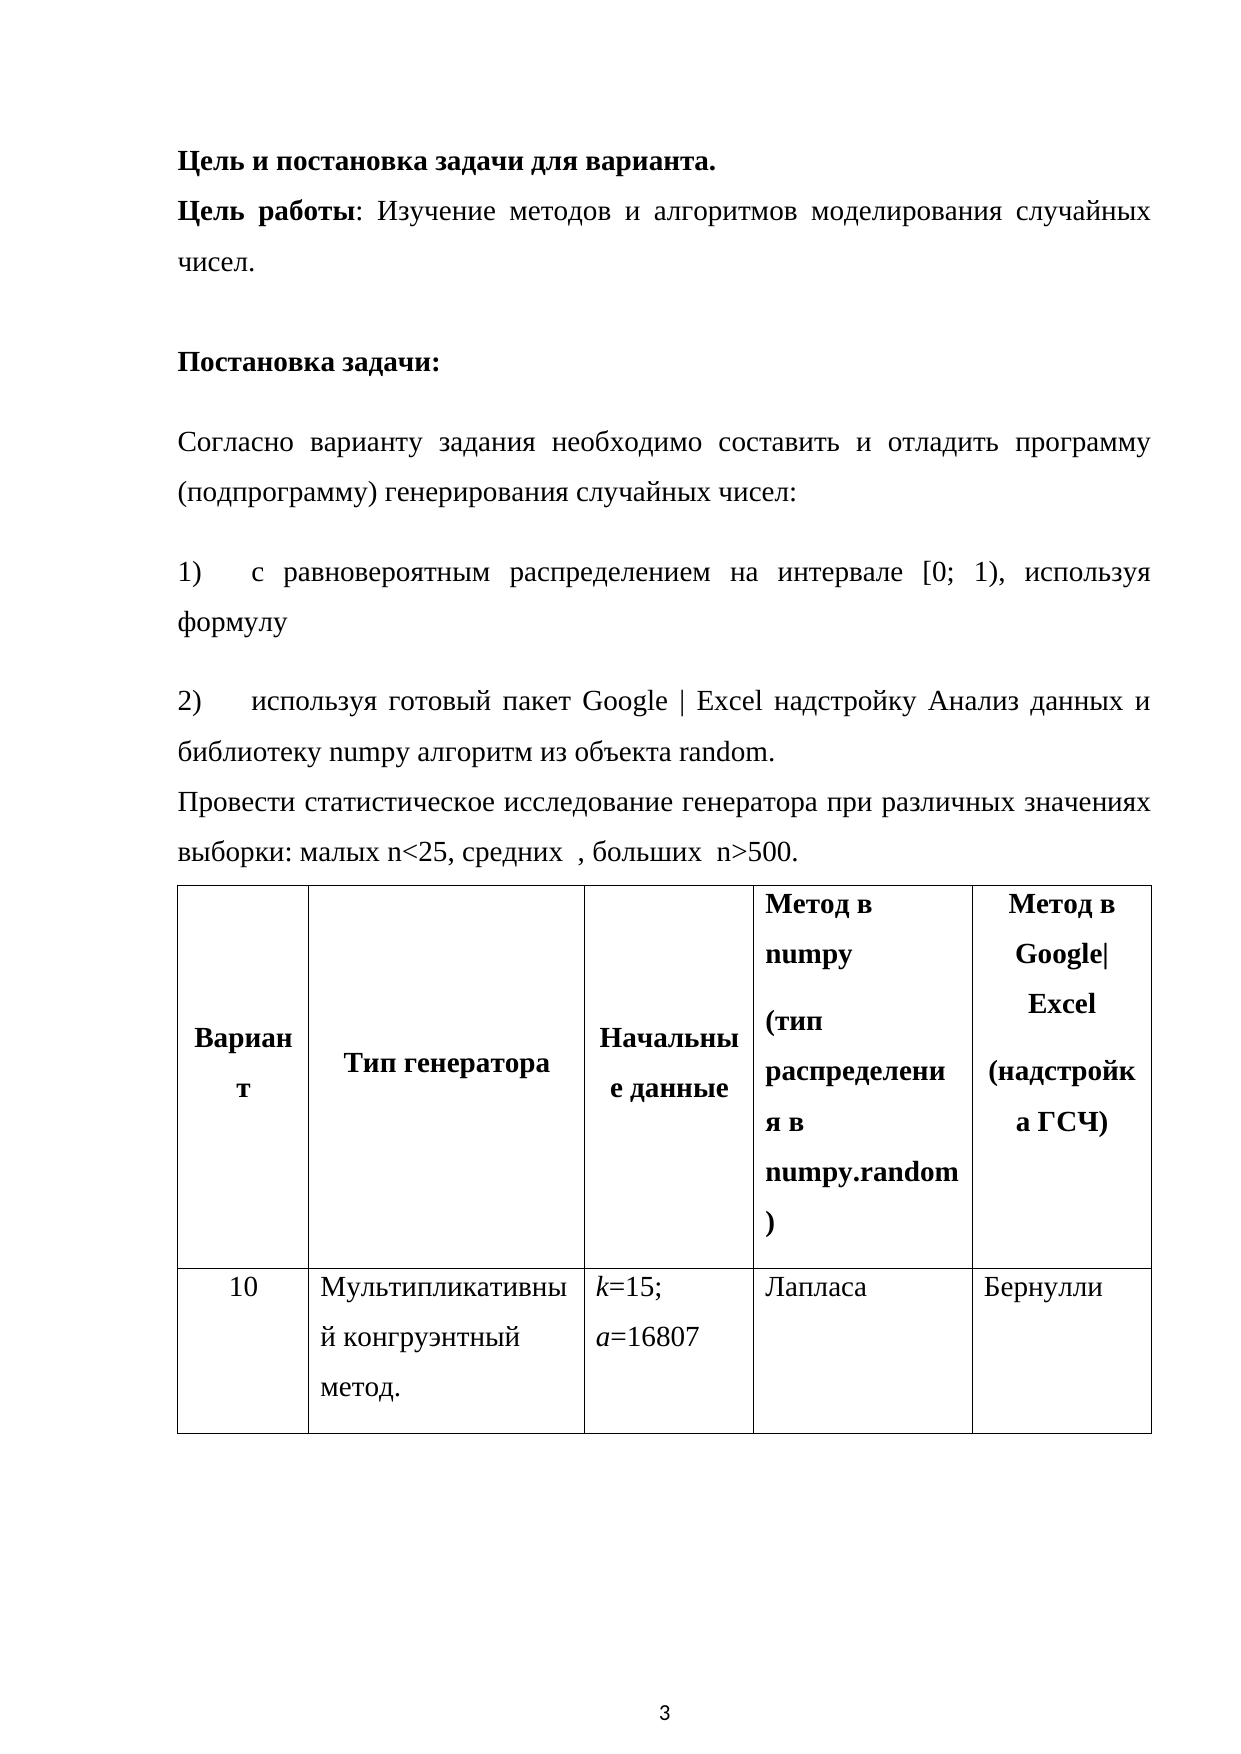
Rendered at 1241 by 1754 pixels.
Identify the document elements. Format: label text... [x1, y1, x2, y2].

text Цель работы: Изучение методов и алгоритмов моделирования случайных чисел. [177, 193, 1152, 277]
table_header Тип генератора [309, 886, 584, 1268]
text Провести статистическое исследование генератора при различных значениях выборки: малых n<25, средних , больших n>500. [177, 784, 1152, 868]
text 1) с равновероятным распределением на интервале [0; 1), используя формулу [177, 554, 1152, 637]
table_cell Мультипликативный конгруэнтный метод. [309, 1269, 584, 1433]
table_cell Лапласа [754, 1269, 972, 1433]
table_header Вариант [178, 886, 308, 1268]
table_cell k=15; а=16807 [585, 1269, 753, 1433]
text Постановка задачи: [177, 344, 1152, 378]
table_header Метод в Google|Excel (надстройка ГСЧ) [973, 886, 1151, 1268]
table_header Метод в numpy (тип распределения в numpy.random) [754, 886, 972, 1268]
table_header Начальные данные [585, 886, 753, 1268]
table_cell Бернулли [973, 1269, 1151, 1433]
text 2) используя готовый пакет Google | Excel надстройку Анализ данных и библиотеку numpy алгоритм из объекта random. [177, 683, 1152, 767]
subtitle Цель и постановка задачи для варианта. [177, 143, 1152, 177]
table_cell 10 [178, 1269, 308, 1433]
text Согласно варианту задания необходимо составить и отладить программу (подпрограмму) генерирования случайных чисел: [177, 424, 1152, 508]
